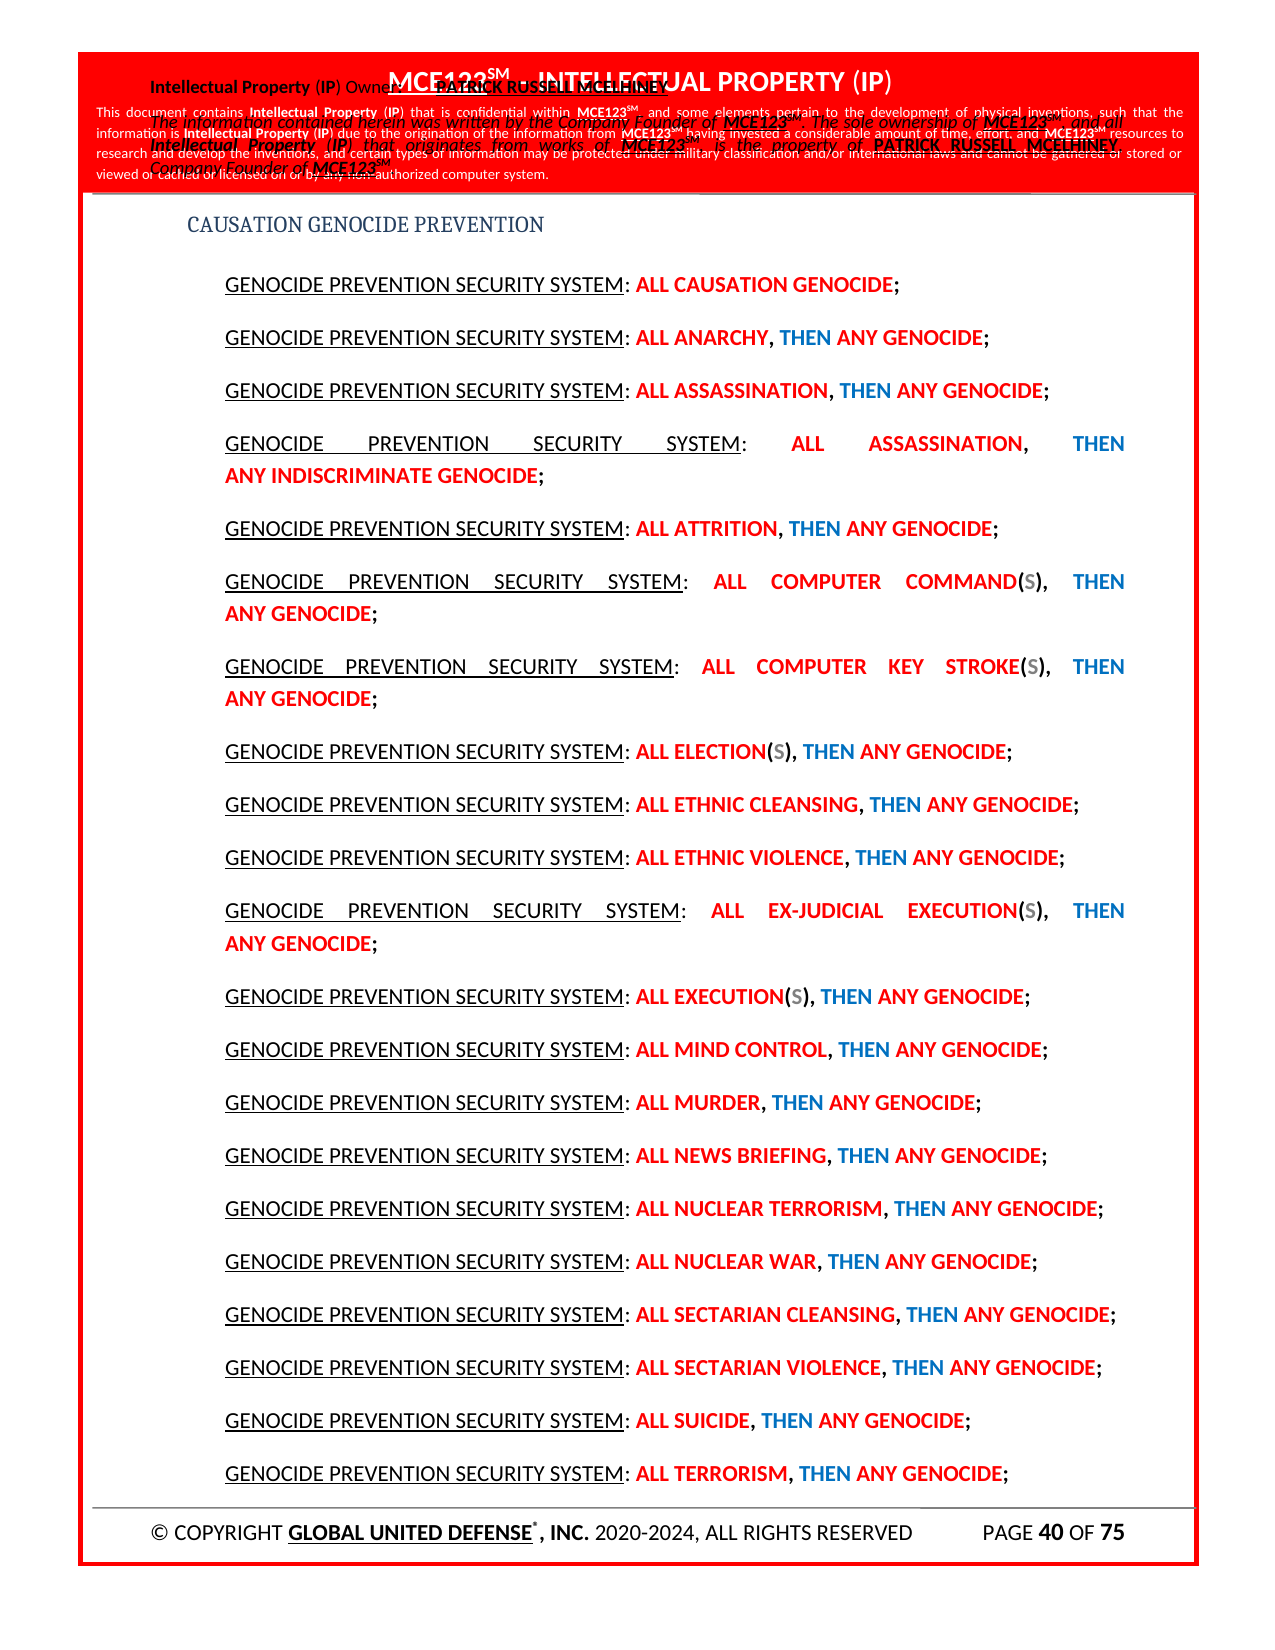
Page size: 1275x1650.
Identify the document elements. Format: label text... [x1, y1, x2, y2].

text GENOCIDE PREVENTION SECURITY SYSTEM: ALL ANARCHY, THEN ANY GENOCIDE; [225, 323, 1125, 351]
text GENOCIDE PREVENTION SECURITY SYSTEM: ALL COMPUTER COMMAND(S), THEN ANY GENOCIDE; [225, 567, 1125, 627]
text GENOCIDE PREVENTION SECURITY SYSTEM: ALL CAUSATION GENOCIDE; [225, 270, 1125, 298]
text GENOCIDE PREVENTION SECURITY SYSTEM: ALL SECTARIAN CLEANSING, THEN ANY GENOCIDE; [225, 1300, 1125, 1328]
text GENOCIDE PREVENTION SECURITY SYSTEM: ALL NEWS BRIEFING, THEN ANY GENOCIDE; [225, 1141, 1125, 1169]
text GENOCIDE PREVENTION SECURITY SYSTEM: ALL SUICIDE, THEN ANY GENOCIDE; [225, 1406, 1125, 1434]
subtitle CAUSATION GENOCIDE PREVENTION [187, 212, 1125, 238]
text GENOCIDE PREVENTION SECURITY SYSTEM: ALL TERRORISM, THEN ANY GENOCIDE; [225, 1459, 1125, 1487]
text GENOCIDE PREVENTION SECURITY SYSTEM: ALL COMPUTER KEY STROKE(S), THEN ANY GENOCIDE; [225, 652, 1125, 712]
text GENOCIDE PREVENTION SECURITY SYSTEM: ALL ASSASSINATION, THEN ANY INDISCRIMINATE GENOCIDE; [225, 429, 1125, 489]
text GENOCIDE PREVENTION SECURITY SYSTEM: ALL ETHNIC CLEANSING, THEN ANY GENOCIDE; [225, 791, 1125, 818]
text GENOCIDE PREVENTION SECURITY SYSTEM: ALL MURDER, THEN ANY GENOCIDE; [225, 1088, 1125, 1116]
text GENOCIDE PREVENTION SECURITY SYSTEM: ALL ETHNIC VIOLENCE, THEN ANY GENOCIDE; [225, 843, 1125, 872]
text GENOCIDE PREVENTION SECURITY SYSTEM: ALL MIND CONTROL, THEN ANY GENOCIDE; [225, 1035, 1125, 1063]
text GENOCIDE PREVENTION SECURITY SYSTEM: ALL SECTARIAN VIOLENCE, THEN ANY GENOCIDE; [225, 1353, 1125, 1381]
text GENOCIDE PREVENTION SECURITY SYSTEM: ALL ELECTION(S), THEN ANY GENOCIDE; [225, 737, 1125, 766]
text GENOCIDE PREVENTION SECURITY SYSTEM: ALL EXECUTION(S), THEN ANY GENOCIDE; [225, 982, 1125, 1010]
text GENOCIDE PREVENTION SECURITY SYSTEM: ALL ATTRITION, THEN ANY GENOCIDE; [225, 514, 1125, 542]
text GENOCIDE PREVENTION SECURITY SYSTEM: ALL EX-JUDICIAL EXECUTION(S), THEN ANY GENOCIDE; [225, 897, 1125, 957]
text GENOCIDE PREVENTION SECURITY SYSTEM: ALL NUCLEAR TERRORISM, THEN ANY GENOCIDE; [225, 1194, 1125, 1222]
text GENOCIDE PREVENTION SECURITY SYSTEM: ALL NUCLEAR WAR, THEN ANY GENOCIDE; [225, 1247, 1125, 1275]
text GENOCIDE PREVENTION SECURITY SYSTEM: ALL ASSASSINATION, THEN ANY GENOCIDE; [225, 376, 1125, 404]
